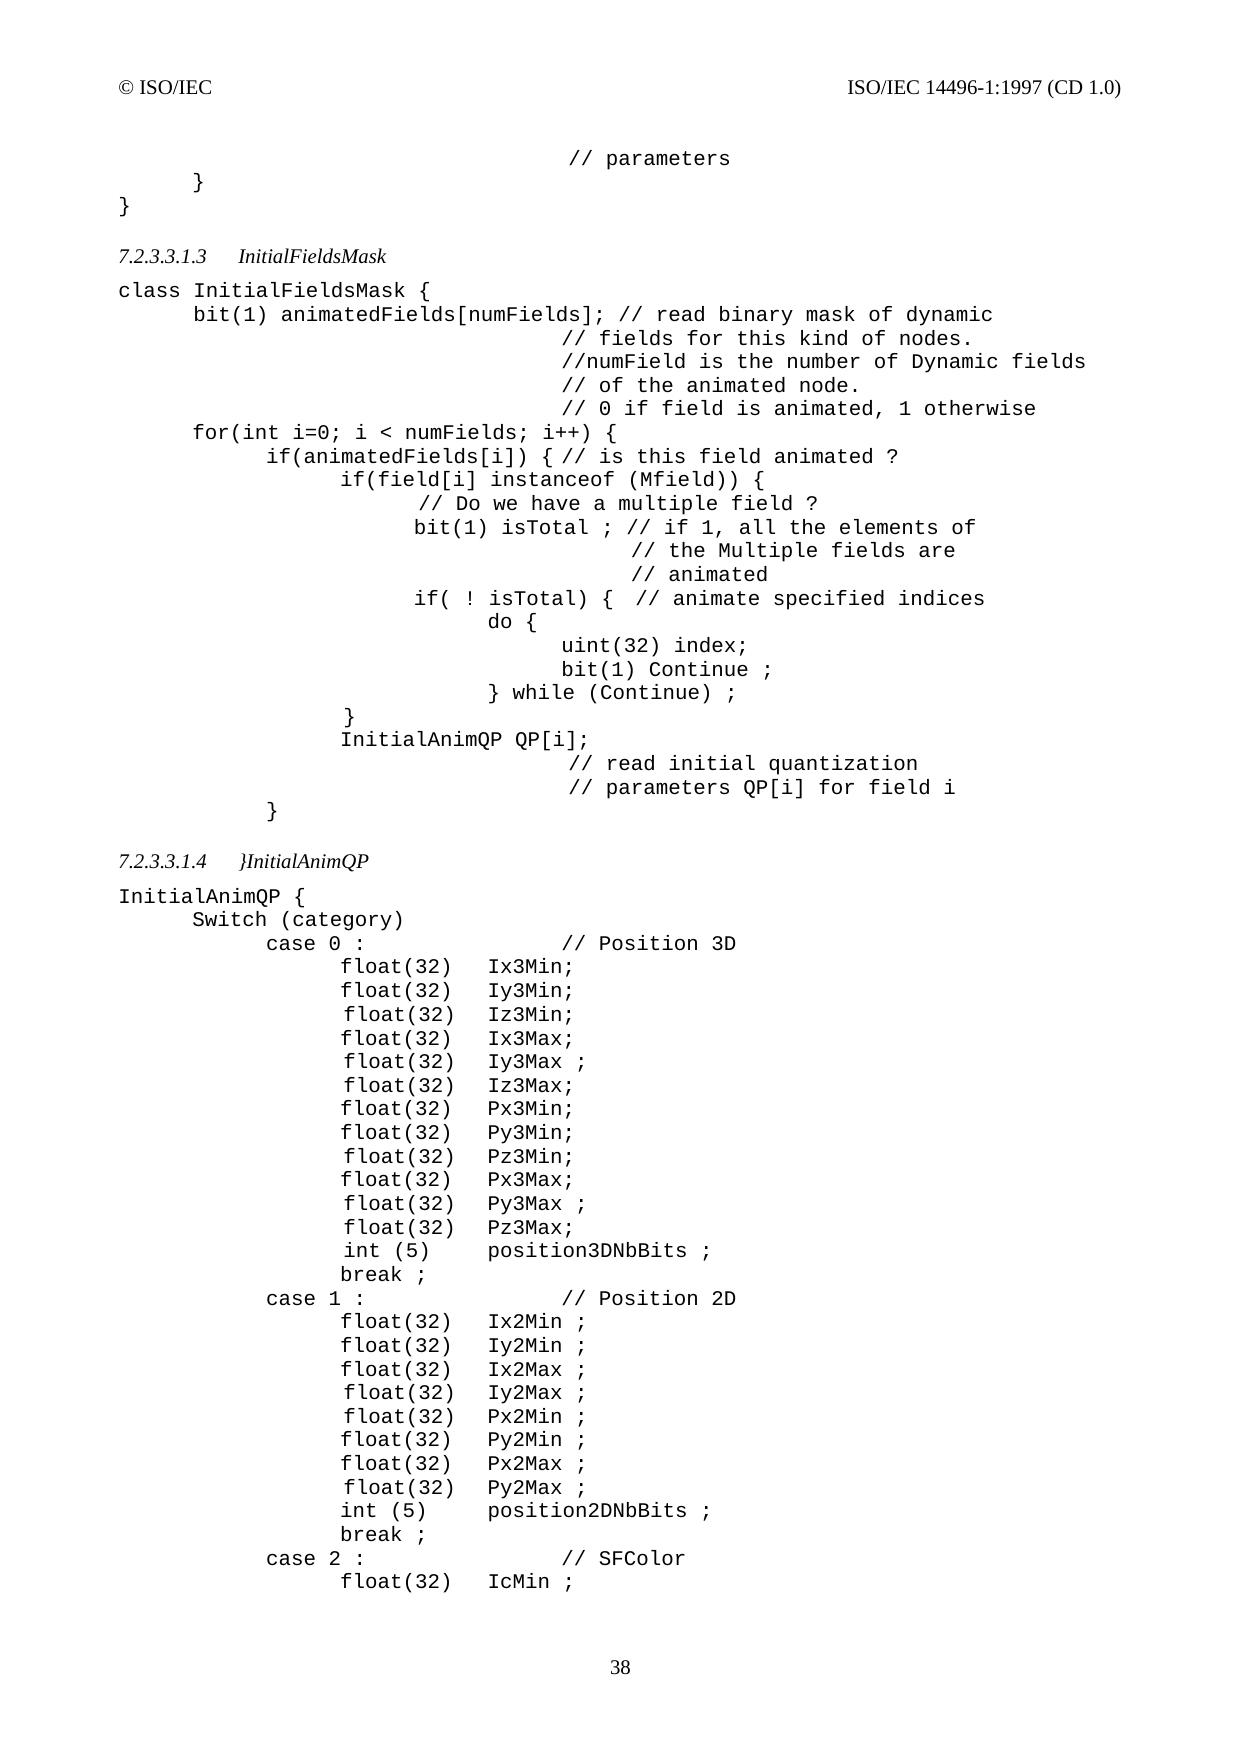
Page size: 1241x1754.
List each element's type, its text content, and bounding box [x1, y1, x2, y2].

text InitialAnimQP QP[i]; [118, 729, 1122, 753]
text // fields for this kind of nodes. [118, 327, 1122, 351]
text // parameters QP[i] for field i [493, 777, 1122, 800]
text float(32) Pz3Max; [268, 1217, 1122, 1240]
text float(32) Px2Max ; [118, 1453, 1122, 1477]
text float(32) Ix2Min ; [118, 1311, 1122, 1335]
subtitle 7.2.3.3.1.4 }InitialAnimQP [118, 849, 1122, 873]
text float(32) Iy3Max ; [268, 1051, 1122, 1075]
text float(32) Ix3Min; [118, 957, 1122, 980]
text float(32) Px3Min; [118, 1098, 1122, 1122]
text } [118, 171, 1122, 195]
text for(int i=0; i < numFields; i++) { [118, 422, 1122, 446]
text float(32) Py3Max ; [268, 1193, 1122, 1217]
text float(32) Iz3Min; [268, 1004, 1122, 1027]
text int (5) position3DNbBits ; [268, 1240, 1122, 1264]
text case 1 : // Position 2D [118, 1288, 1122, 1311]
text float(32) Px3Max; [118, 1169, 1122, 1193]
text break ; [118, 1264, 1122, 1288]
text float(32) Ix2Max ; [118, 1358, 1122, 1382]
text } [118, 195, 1122, 219]
text case 2 : // SFColor [118, 1548, 1122, 1571]
text class InitialFieldsMask { [118, 280, 1122, 304]
text break ; [118, 1524, 1122, 1548]
text float(32) Pz3Min; [268, 1146, 1122, 1169]
text if( ! isTotal) { // animate specified indices [343, 588, 1122, 611]
text // animated [493, 564, 1122, 588]
text case 0 : // Position 3D [118, 933, 1122, 957]
text } [118, 800, 1122, 824]
text bit(1) isTotal ; // if 1, all the elements of [343, 517, 1122, 540]
text //numField is the number of Dynamic fields [118, 351, 1122, 375]
text bit(1) Continue ; [343, 658, 1122, 682]
text bit(1) animatedFields[numFields]; // read binary mask of dynamic [118, 304, 1122, 327]
text if(animatedFields[i]) { // is this field animated ? [118, 446, 1122, 469]
text int (5) position2DNbBits ; [118, 1500, 1122, 1524]
text // 0 if field is animated, 1 otherwise [118, 398, 1122, 422]
text float(32) Iy2Min ; [118, 1335, 1122, 1358]
text do { [343, 611, 1122, 635]
text Switch (category) [118, 909, 1122, 933]
text float(32) Iy3Min; [118, 980, 1122, 1004]
text // parameters [568, 148, 1122, 171]
text if(field[i] instanceof (Mfield)) { [118, 469, 1122, 493]
text // Do we have a multiple field ? [343, 493, 1122, 517]
text } [343, 706, 1122, 729]
text float(32) Iz3Max; [268, 1075, 1122, 1098]
text float(32) Py3Min; [118, 1122, 1122, 1146]
text // the Multiple fields are [493, 540, 1122, 564]
text float(32) Ix3Max; [118, 1027, 1122, 1051]
text float(32) Py2Max ; [268, 1477, 1122, 1500]
text float(32) Py2Min ; [118, 1429, 1122, 1453]
text uint(32) index; [343, 635, 1122, 658]
text } while (Continue) ; [343, 682, 1122, 706]
text float(32) IcMin ; [118, 1571, 1122, 1595]
text // of the animated node. [118, 375, 1122, 398]
text InitialAnimQP { [118, 886, 1122, 909]
text float(32) Px2Min ; [268, 1406, 1122, 1429]
text // read initial quantization [493, 753, 1122, 777]
text float(32) Iy2Max ; [268, 1382, 1122, 1406]
subtitle 7.2.3.3.1.3 InitialFieldsMask [118, 244, 1122, 268]
